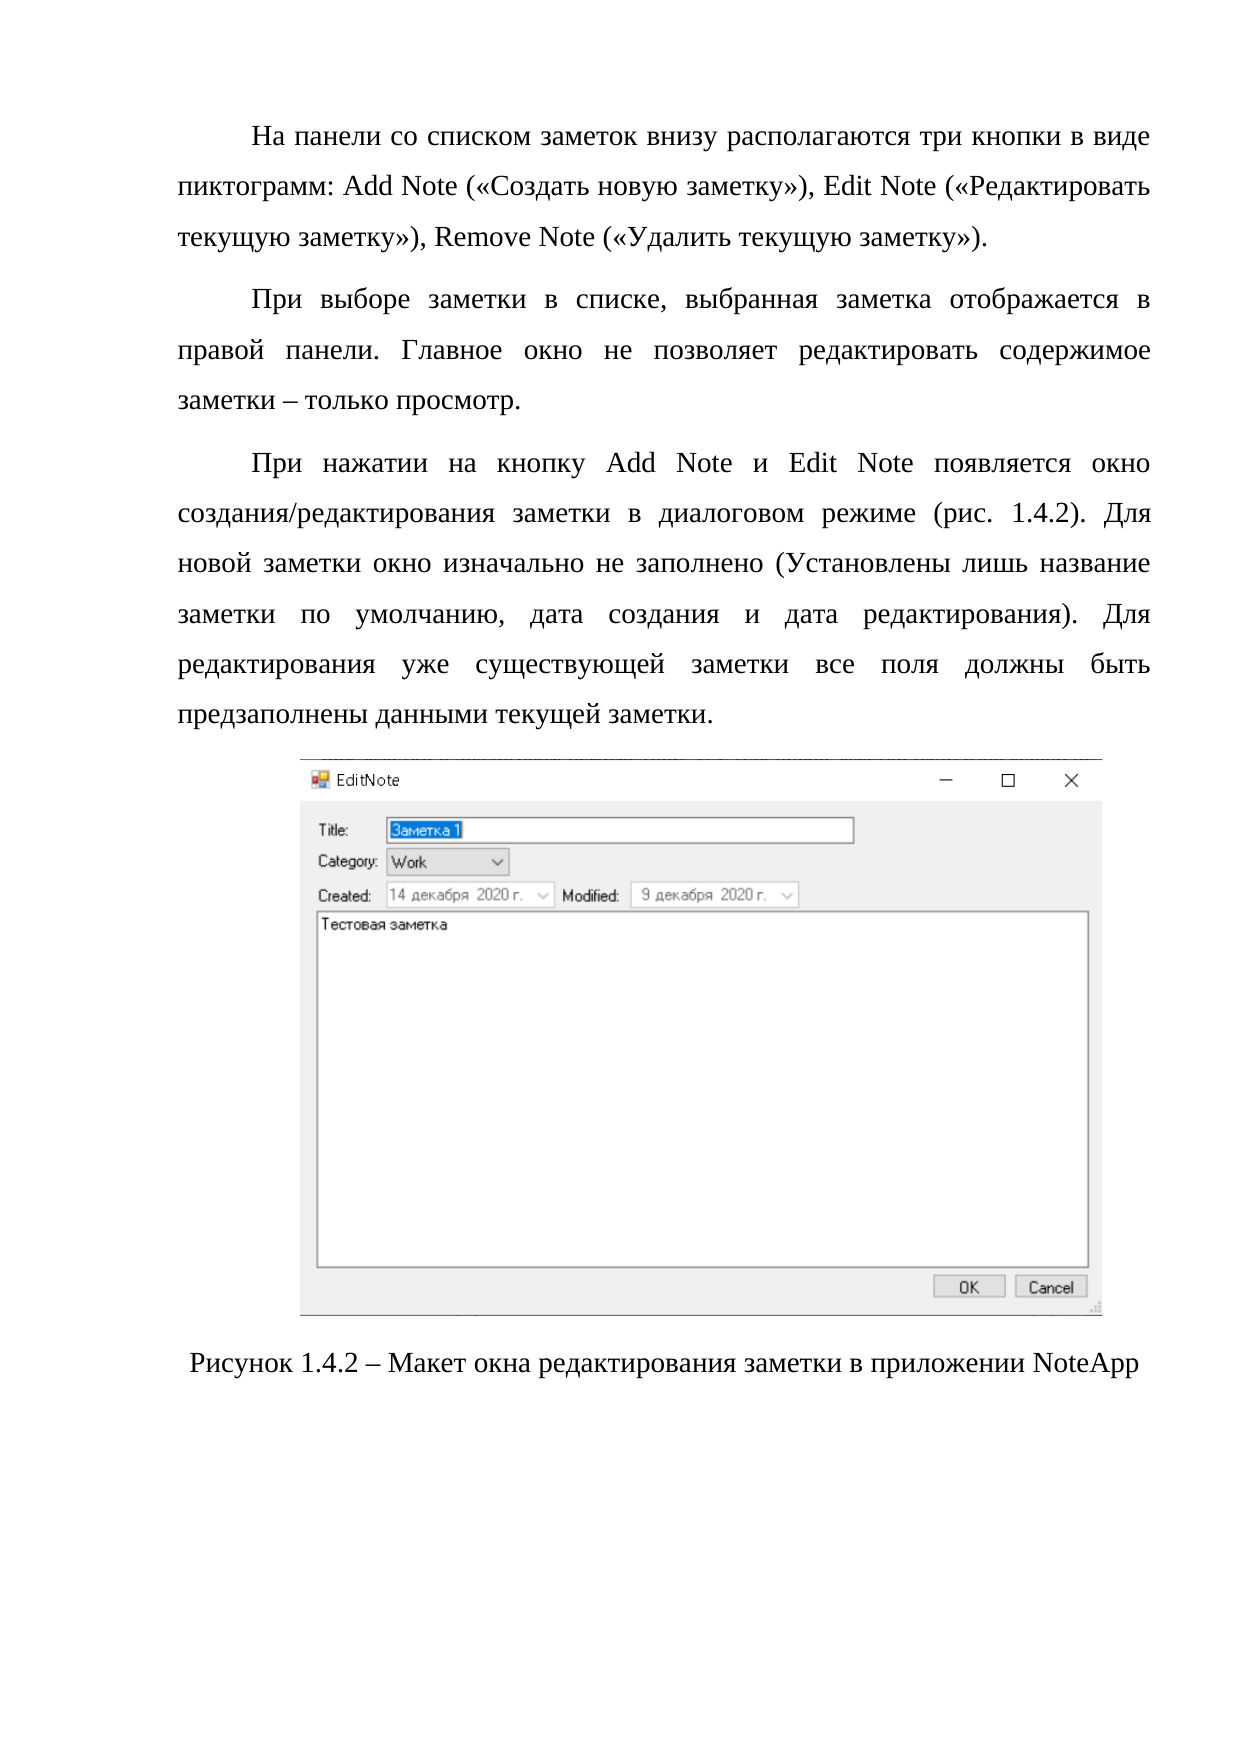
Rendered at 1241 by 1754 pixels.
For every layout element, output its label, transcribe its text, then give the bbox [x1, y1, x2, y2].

picture [300, 759, 1103, 1316]
text На панели со списком заметок внизу располагаются три кнопки в виде пиктограмм: Add Note («Создать новую заметку»), Edit Note («Редактировать текущую заметку»), Remove Note («Удалить текущую заметку»). [177, 118, 1152, 252]
text При нажатии на кнопку Add Note и Edit Note появляется окно создания/редактирования заметки в диалоговом режиме (рис. 1.4.2). Для новой заметки окно изначально не заполнено (Установлены лишь название заметки по умолчанию, дата создания и дата редактирования). Для редактирования уже существующей заметки все поля должны быть предзаполнены данными текущей заметки. [177, 445, 1152, 730]
text При выборе заметки в списке, выбранная заметка отображается в правой панели. Главное окно не позволяет редактировать содержимое заметки – только просмотр. [177, 282, 1152, 416]
text Рисунок 1.4.2 – Макет окна редактирования заметки в приложении NoteApp [177, 1345, 1152, 1379]
